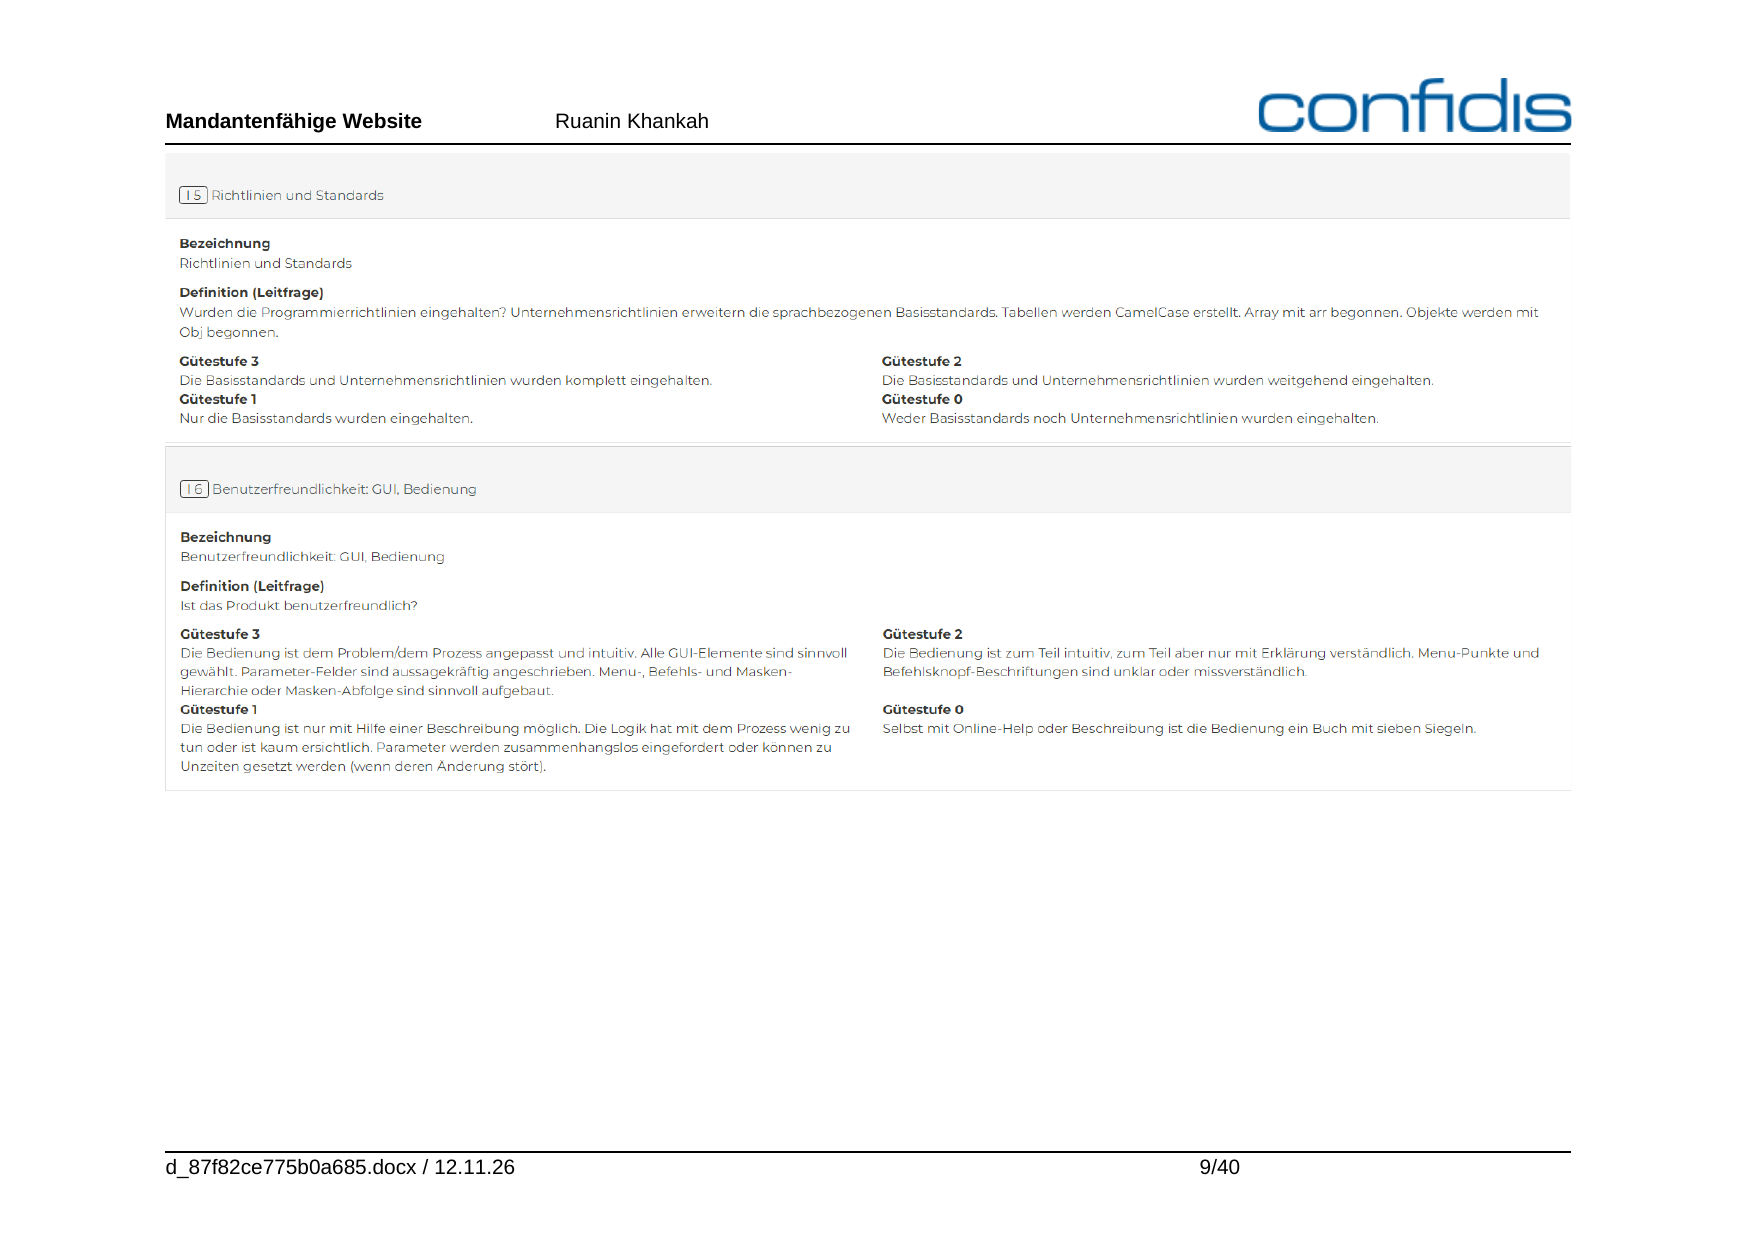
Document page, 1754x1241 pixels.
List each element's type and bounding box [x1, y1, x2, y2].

picture [165, 446, 1572, 791]
picture [165, 153, 1572, 443]
picture [1258, 78, 1572, 132]
